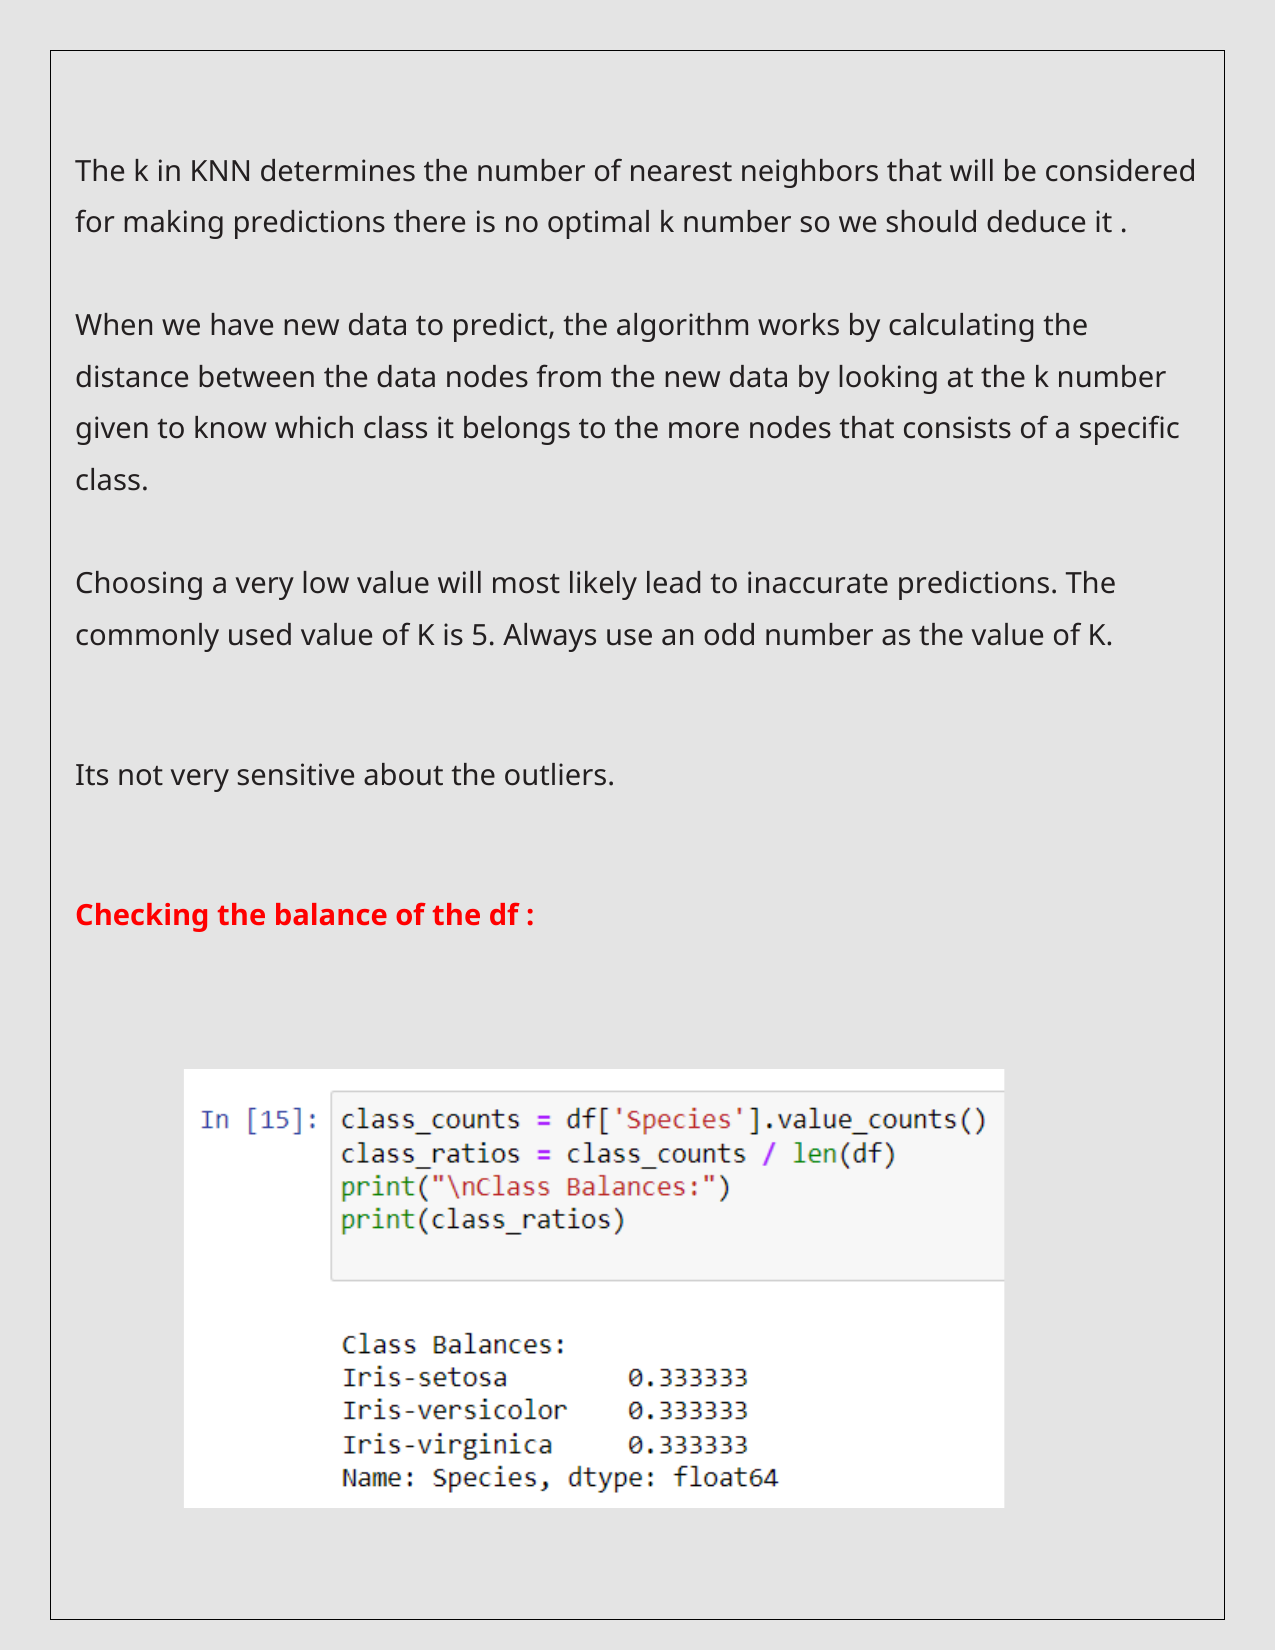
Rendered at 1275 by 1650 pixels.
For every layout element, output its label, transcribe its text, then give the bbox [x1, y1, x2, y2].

text Its not very sensitive about the outliers. [75, 754, 1198, 794]
picture [182, 1069, 1003, 1507]
text The k in KNN determines the number of nearest neighbors that will be considered for making predictions there is no optimal k number so we should deduce it . [75, 150, 1198, 241]
text Choosing a very low value will most likely lead to inaccurate predictions. The commonly used value of K is 5. Always use an odd number as the value of K. [75, 562, 1198, 654]
text When we have new data to predict, the algorithm works by calculating the distance between the data nodes from the new data by looking at the k number given to know which class it belongs to the more nodes that consists of a specific class. [75, 305, 1198, 499]
text Checking the balance of the df : [75, 894, 1198, 934]
